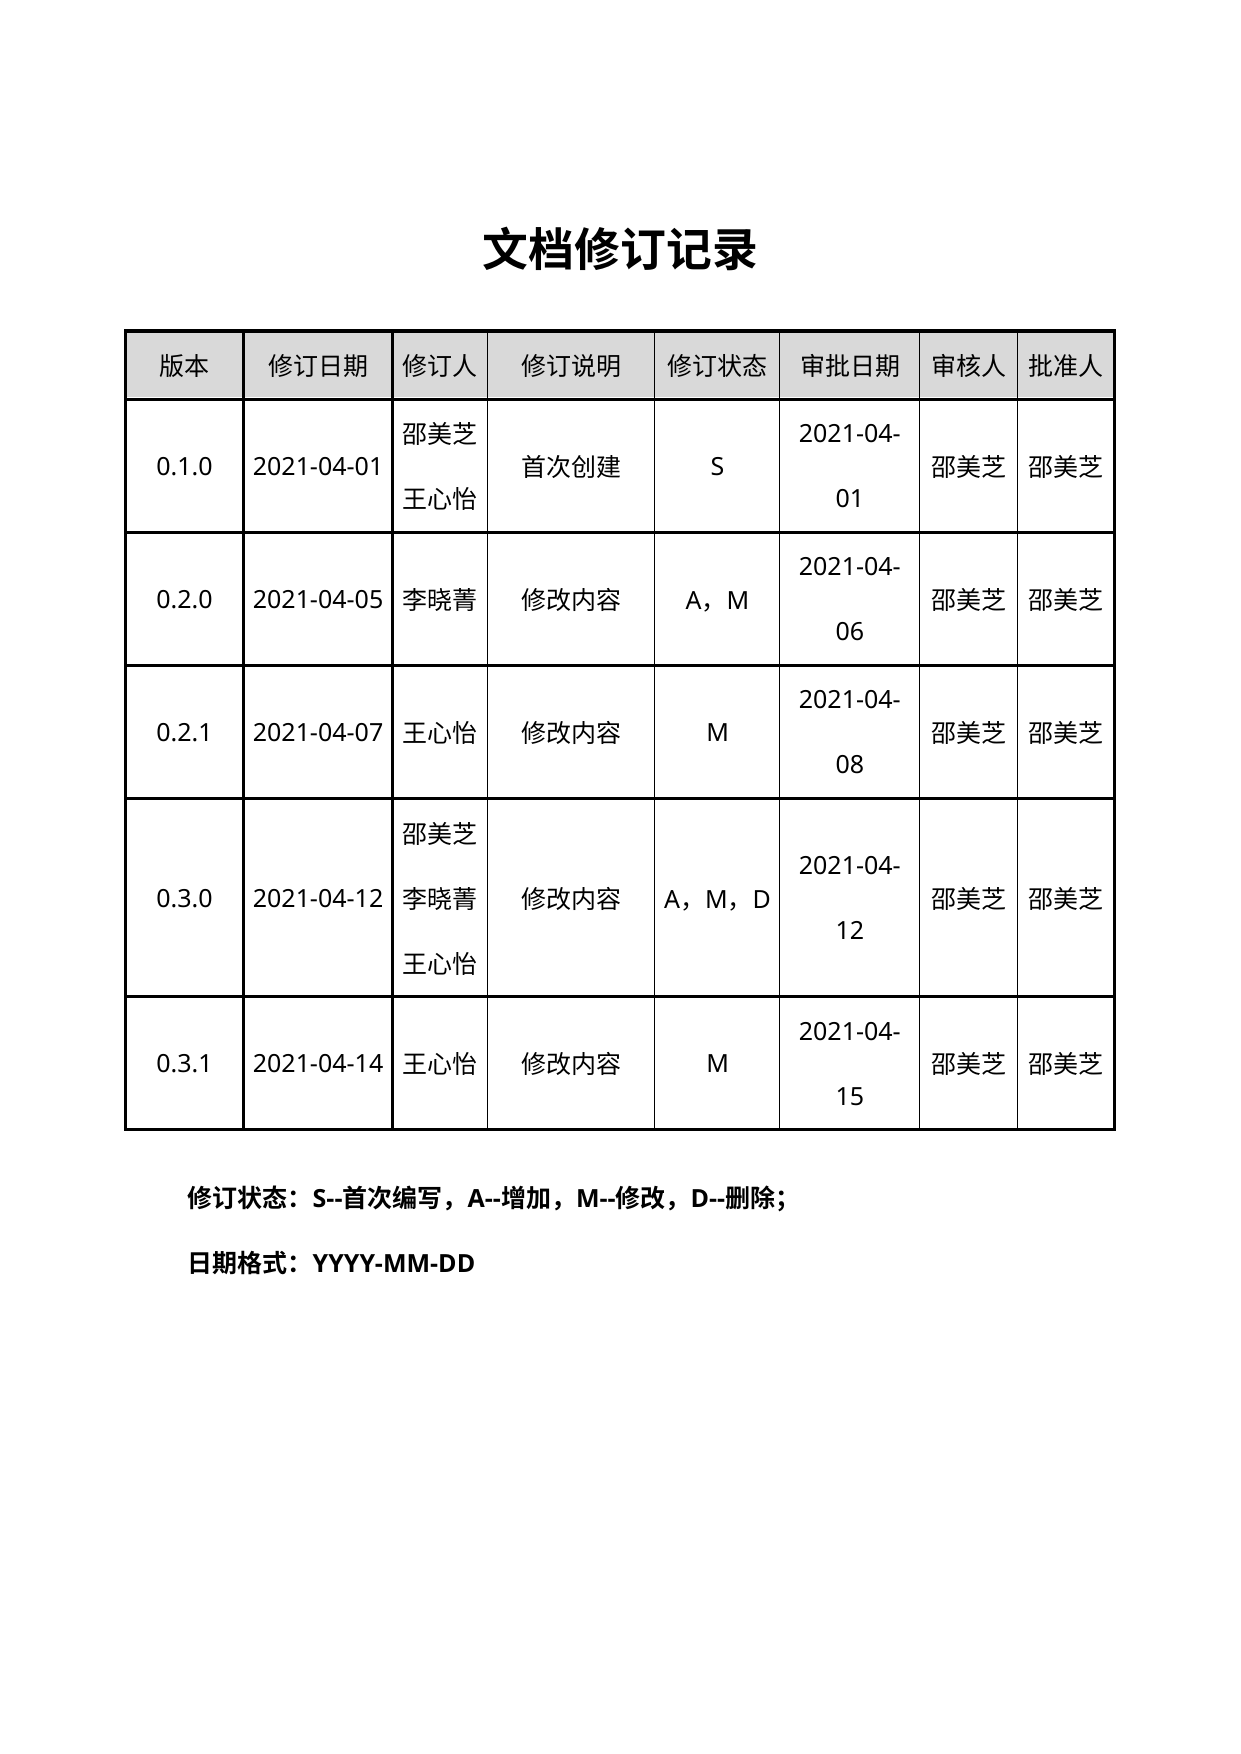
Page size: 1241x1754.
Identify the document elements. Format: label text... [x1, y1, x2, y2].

table_cell 0.3.1 [127, 998, 242, 1128]
table_cell 2021-04-08 [780, 667, 919, 797]
table_cell A，M [655, 534, 779, 664]
table_cell 2021-04-06 [780, 534, 919, 664]
table_cell 李晓菁 [394, 534, 487, 664]
table_cell S [655, 401, 779, 531]
table_cell 邵美芝 [1018, 534, 1113, 664]
table_cell 邵美芝 [920, 401, 1017, 531]
table_cell 邵美芝 李晓菁 王心怡 [394, 800, 487, 995]
table_cell 2021-04-01 [780, 401, 919, 531]
table_cell 2021-04-07 [245, 667, 391, 797]
table_cell 0.1.0 [127, 401, 242, 531]
table_cell 王心怡 [394, 667, 487, 797]
table_cell 王心怡 [394, 998, 487, 1128]
text 修订状态：S--首次编写，A--增加，M--修改，D--删除； [187, 1164, 1053, 1229]
table_cell 邵美芝 [1018, 800, 1113, 995]
table_cell 邵美芝 [1018, 667, 1113, 797]
table_cell 修改内容 [488, 998, 654, 1128]
table_cell 0.2.1 [127, 667, 242, 797]
table_cell 邵美芝 [920, 800, 1017, 995]
table_header 修订日期 [245, 333, 391, 397]
table_header 批准人 [1018, 333, 1113, 397]
table_cell 2021-04-01 [245, 401, 391, 531]
table_cell 2021-04-14 [245, 998, 391, 1128]
table_header 修订说明 [488, 333, 654, 397]
table_cell 邵美芝 [920, 534, 1017, 664]
subtitle 文档修订记录 [187, 197, 1053, 295]
table_cell 2021-04-12 [245, 800, 391, 995]
table_cell 2021-04-05 [245, 534, 391, 664]
table_cell 邵美芝 [920, 667, 1017, 797]
table_cell 0.3.0 [127, 800, 242, 995]
table_cell 0.2.0 [127, 534, 242, 664]
table_cell M [655, 998, 779, 1128]
table_cell 修改内容 [488, 667, 654, 797]
table_header 修订状态 [655, 333, 779, 397]
table_cell M [655, 667, 779, 797]
text 日期格式：YYYY-MM-DD [187, 1229, 1053, 1294]
table_header 审核人 [920, 333, 1017, 397]
table_header 版本 [127, 333, 242, 397]
table_cell 2021-04-12 [780, 800, 919, 995]
table_cell 邵美芝 [1018, 998, 1113, 1128]
table_cell 修改内容 [488, 800, 654, 995]
table_header 审批日期 [780, 333, 919, 397]
table_cell 修改内容 [488, 534, 654, 664]
table_cell 邵美芝 [920, 998, 1017, 1128]
table_cell 首次创建 [488, 401, 654, 531]
table_cell 2021-04-15 [780, 998, 919, 1128]
table_cell 邵美芝 王心怡 [394, 401, 487, 531]
table_header 修订人 [394, 333, 487, 397]
table_cell A，M，D [655, 800, 779, 995]
table_cell 邵美芝 [1018, 401, 1113, 531]
